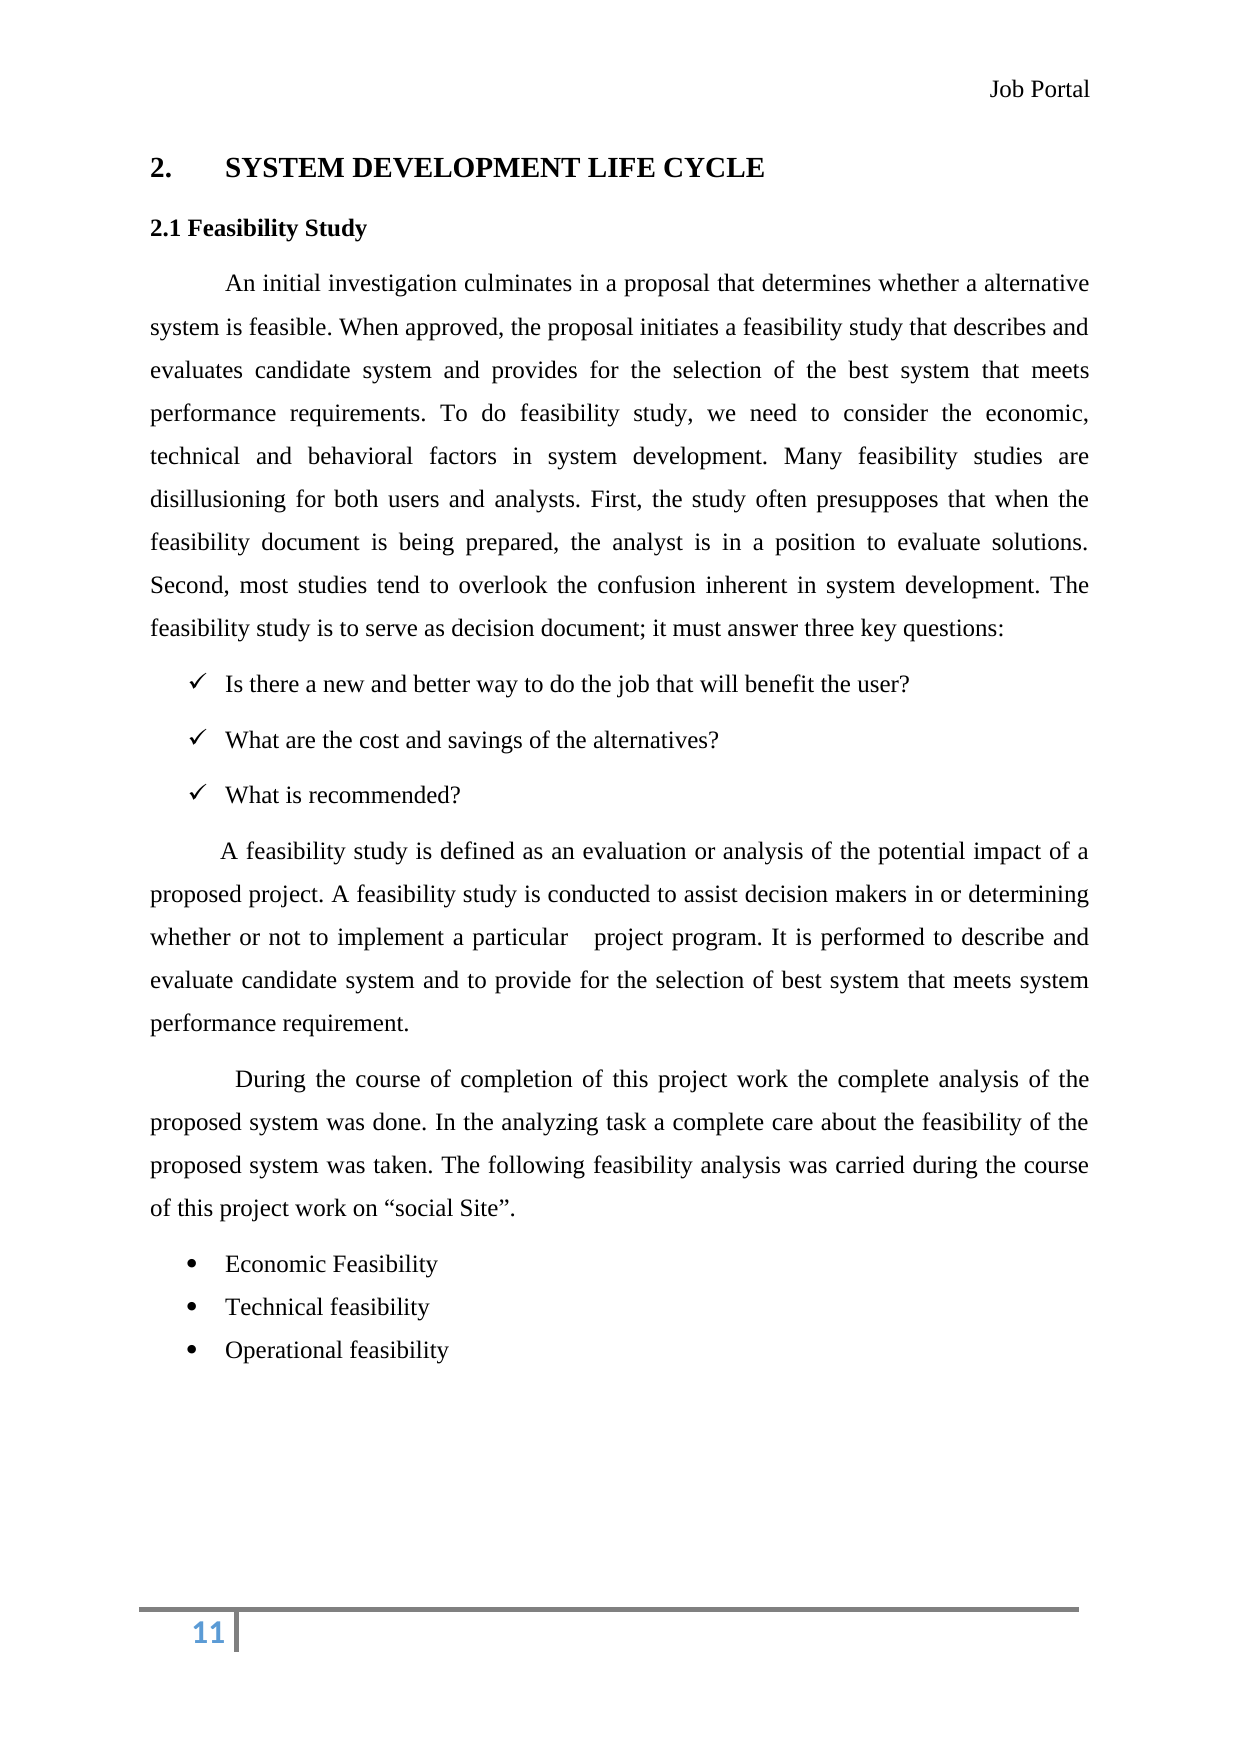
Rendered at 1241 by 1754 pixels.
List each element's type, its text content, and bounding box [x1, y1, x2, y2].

list Economic Feasibility [187, 1249, 1090, 1278]
text A feasibility study is defined as an evaluation or analysis of the potential impact of a proposed project. A feasibility study is conducted to assist decision makers in or determining whether or not to implement a particular project program. It is performed to describe and evaluate candidate system and to provide for the selection of best system that meets system performance requirement. [150, 836, 1090, 1037]
text 2.1 Feasibility Study [150, 213, 1090, 242]
list Operational feasibility [187, 1335, 1090, 1364]
text 2. System Development Life Cycle [150, 150, 1090, 183]
list Technical feasibility [187, 1292, 1090, 1321]
text An initial investigation culminates in a proposal that determines whether a alternative system is feasible. When approved, the proposal initiates a feasibility study that describes and evaluates candidate system and provides for the selection of the best system that meets performance requirements. To do feasibility study, we need to consider the economic, technical and behavioral factors in system development. Many feasibility studies are disillusioning for both users and analysts. First, the study often presupposes that when the feasibility document is being prepared, the analyst is in a position to evaluate solutions. Second, most studies tend to overlook the confusion inherent in system development. The feasibility study is to serve as decision document; it must answer three key questions: [150, 268, 1090, 642]
list What are the cost and savings of the alternatives? [187, 725, 1090, 753]
text During the course of completion of this project work the complete analysis of the proposed system was done. In the analyzing task a complete care about the feasibility of the proposed system was taken. The following feasibility analysis was carried during the course of this project work on “social Site”. [150, 1064, 1090, 1222]
list Is there a new and better way to do the job that will benefit the user? [187, 669, 1090, 698]
list What is recommended? [187, 780, 1090, 809]
